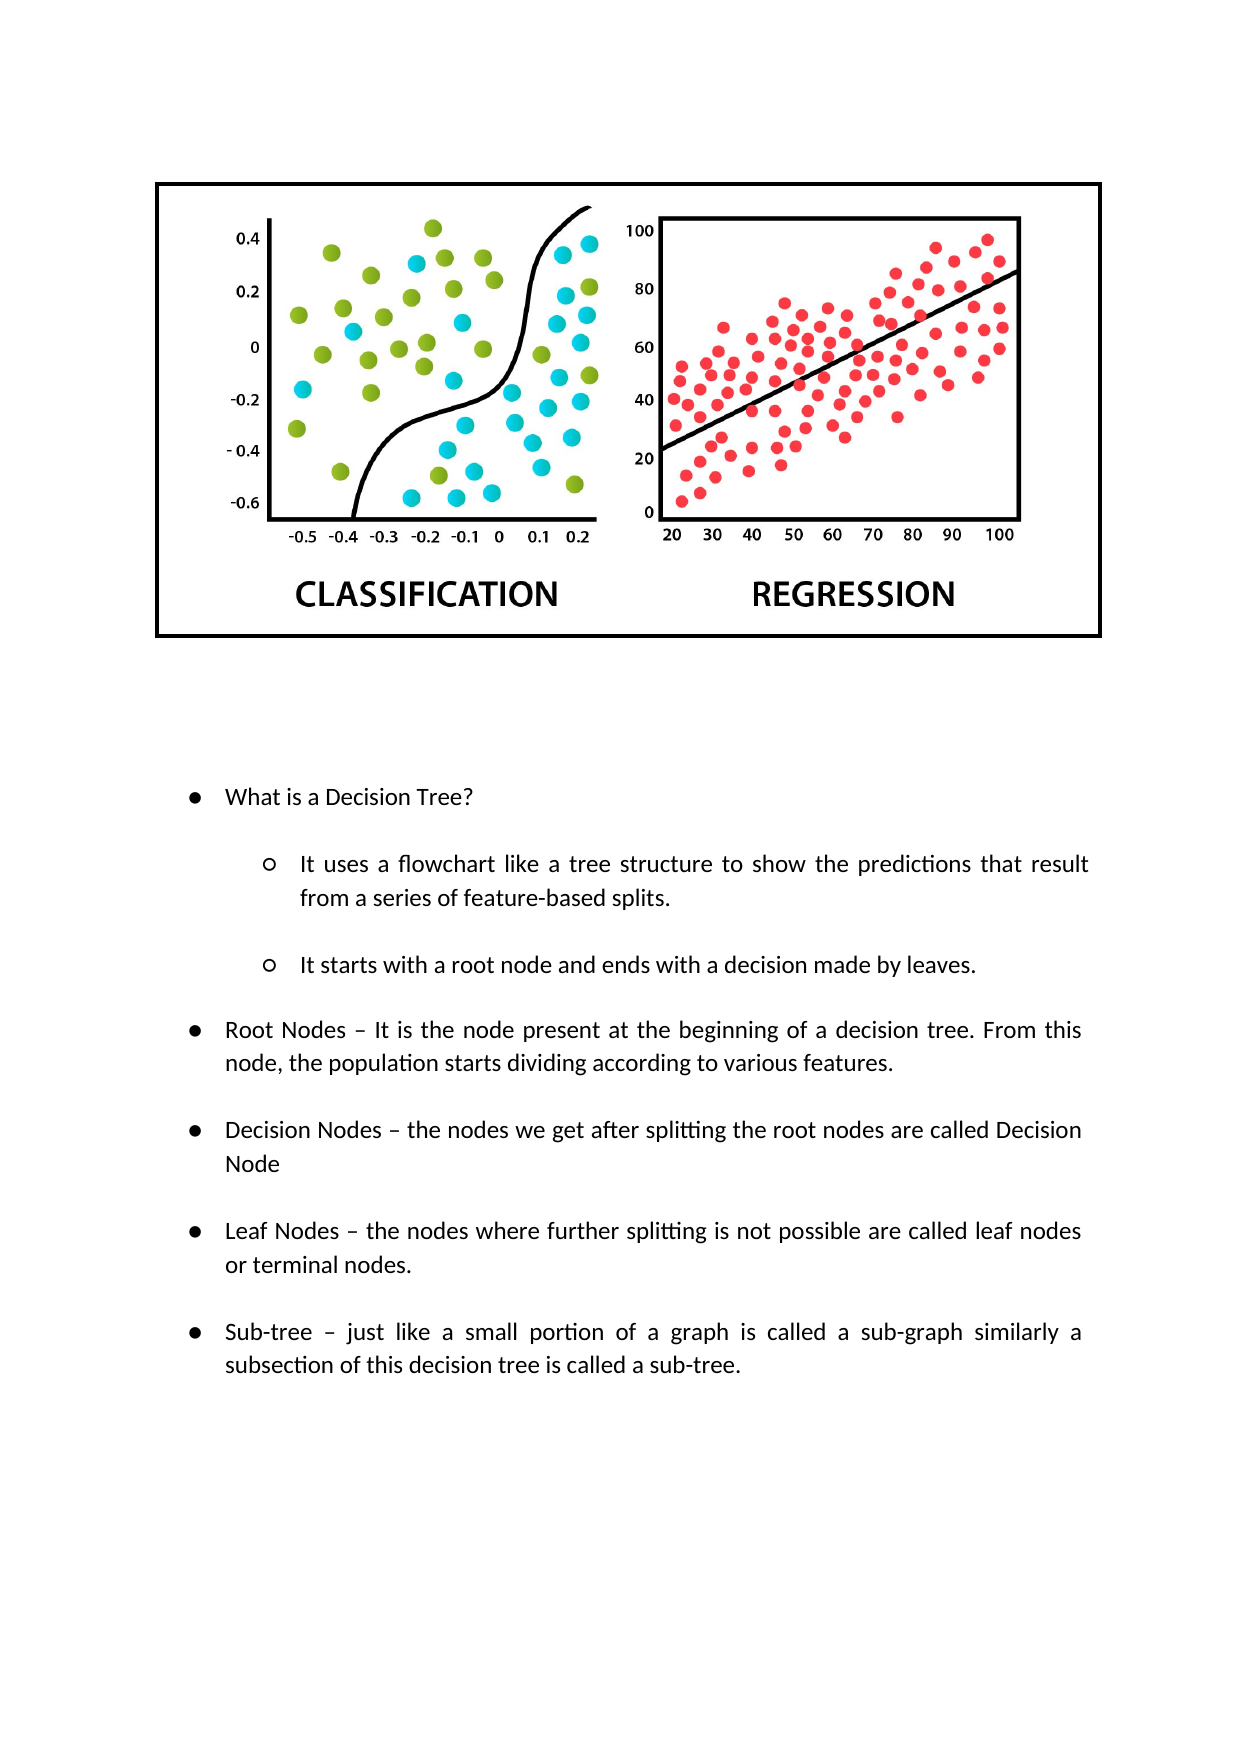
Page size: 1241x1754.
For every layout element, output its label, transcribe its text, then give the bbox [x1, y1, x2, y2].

list Decision Nodes – the nodes we get after splitting the root nodes are called Decision Node [187, 1115, 1084, 1179]
picture [159, 186, 1098, 634]
list Root Nodes – It is the node present at the beginning of a decision tree. From this node, the population starts dividing according to various features. [187, 1014, 1084, 1078]
list Leaf Nodes – the nodes where further splitting is not possible are called leaf nodes or terminal nodes. [187, 1215, 1084, 1279]
list What is a Decision Tree? [187, 781, 1090, 812]
list Sub-tree – just like a small portion of a graph is called a sub-graph similarly a subsection of this decision tree is called a sub-tree. [187, 1316, 1084, 1380]
list It starts with a root node and ends with a decision made by leaves. [262, 949, 1090, 979]
list It uses a flowchart like a tree structure to show the predictions that result from a series of feature-based splits. [262, 848, 1090, 912]
